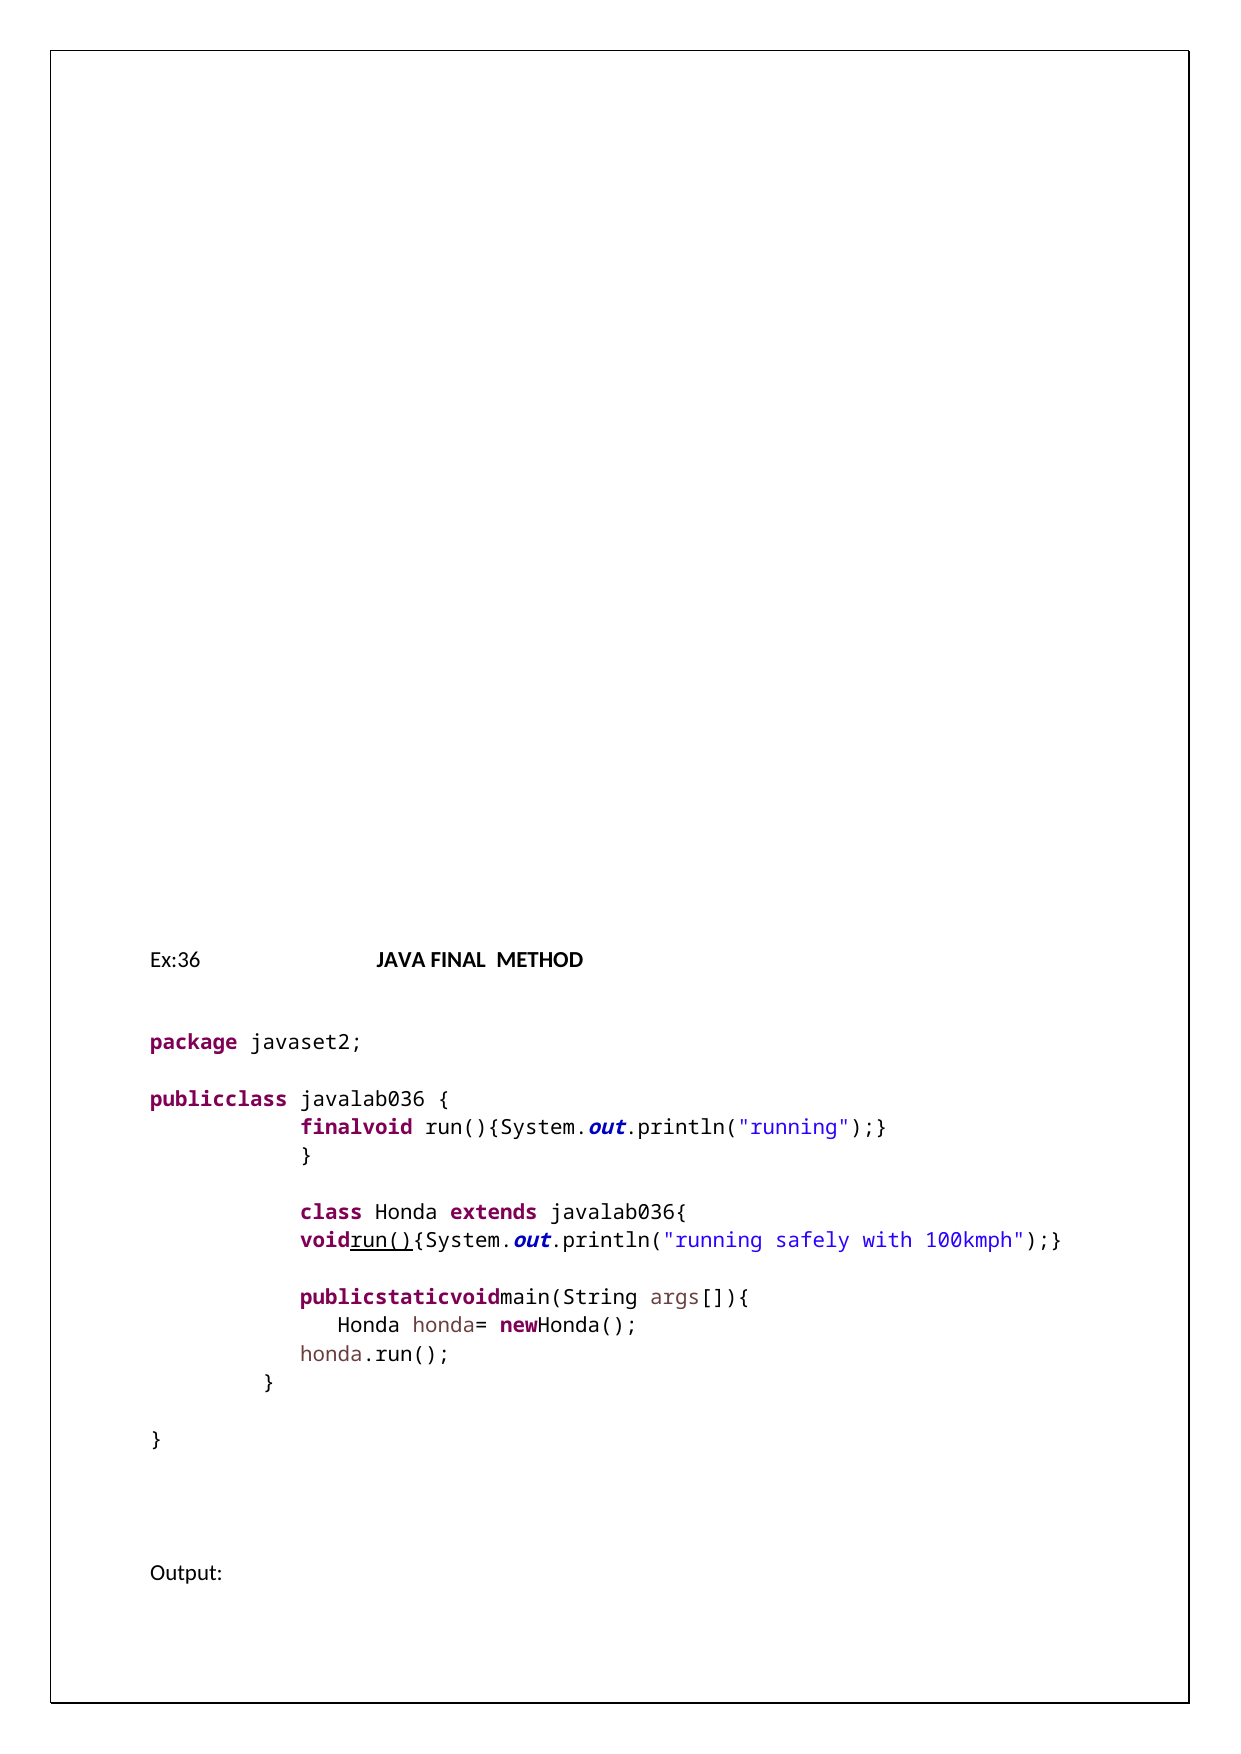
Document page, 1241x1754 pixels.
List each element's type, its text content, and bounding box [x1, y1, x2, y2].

text } [150, 1367, 1089, 1396]
text voidrun(){System.out.println("running safely with 100kmph");} [150, 1225, 1089, 1254]
text Ex:36 JAVA FINAL METHOD [150, 945, 1089, 973]
text } [150, 1141, 1089, 1169]
text } [150, 1424, 1089, 1452]
text publicstaticvoidmain(String args[]){ [150, 1282, 1089, 1310]
text Honda honda= newHonda(); [150, 1310, 1089, 1339]
text honda.run(); [150, 1339, 1089, 1367]
text package javaset2; [150, 1027, 1089, 1055]
text finalvoid run(){System.out.println("running");} [150, 1112, 1089, 1141]
text Output: [150, 1558, 1089, 1587]
text class Honda extends javalab036{ [150, 1197, 1089, 1225]
text publicclass javalab036 { [150, 1084, 1089, 1112]
